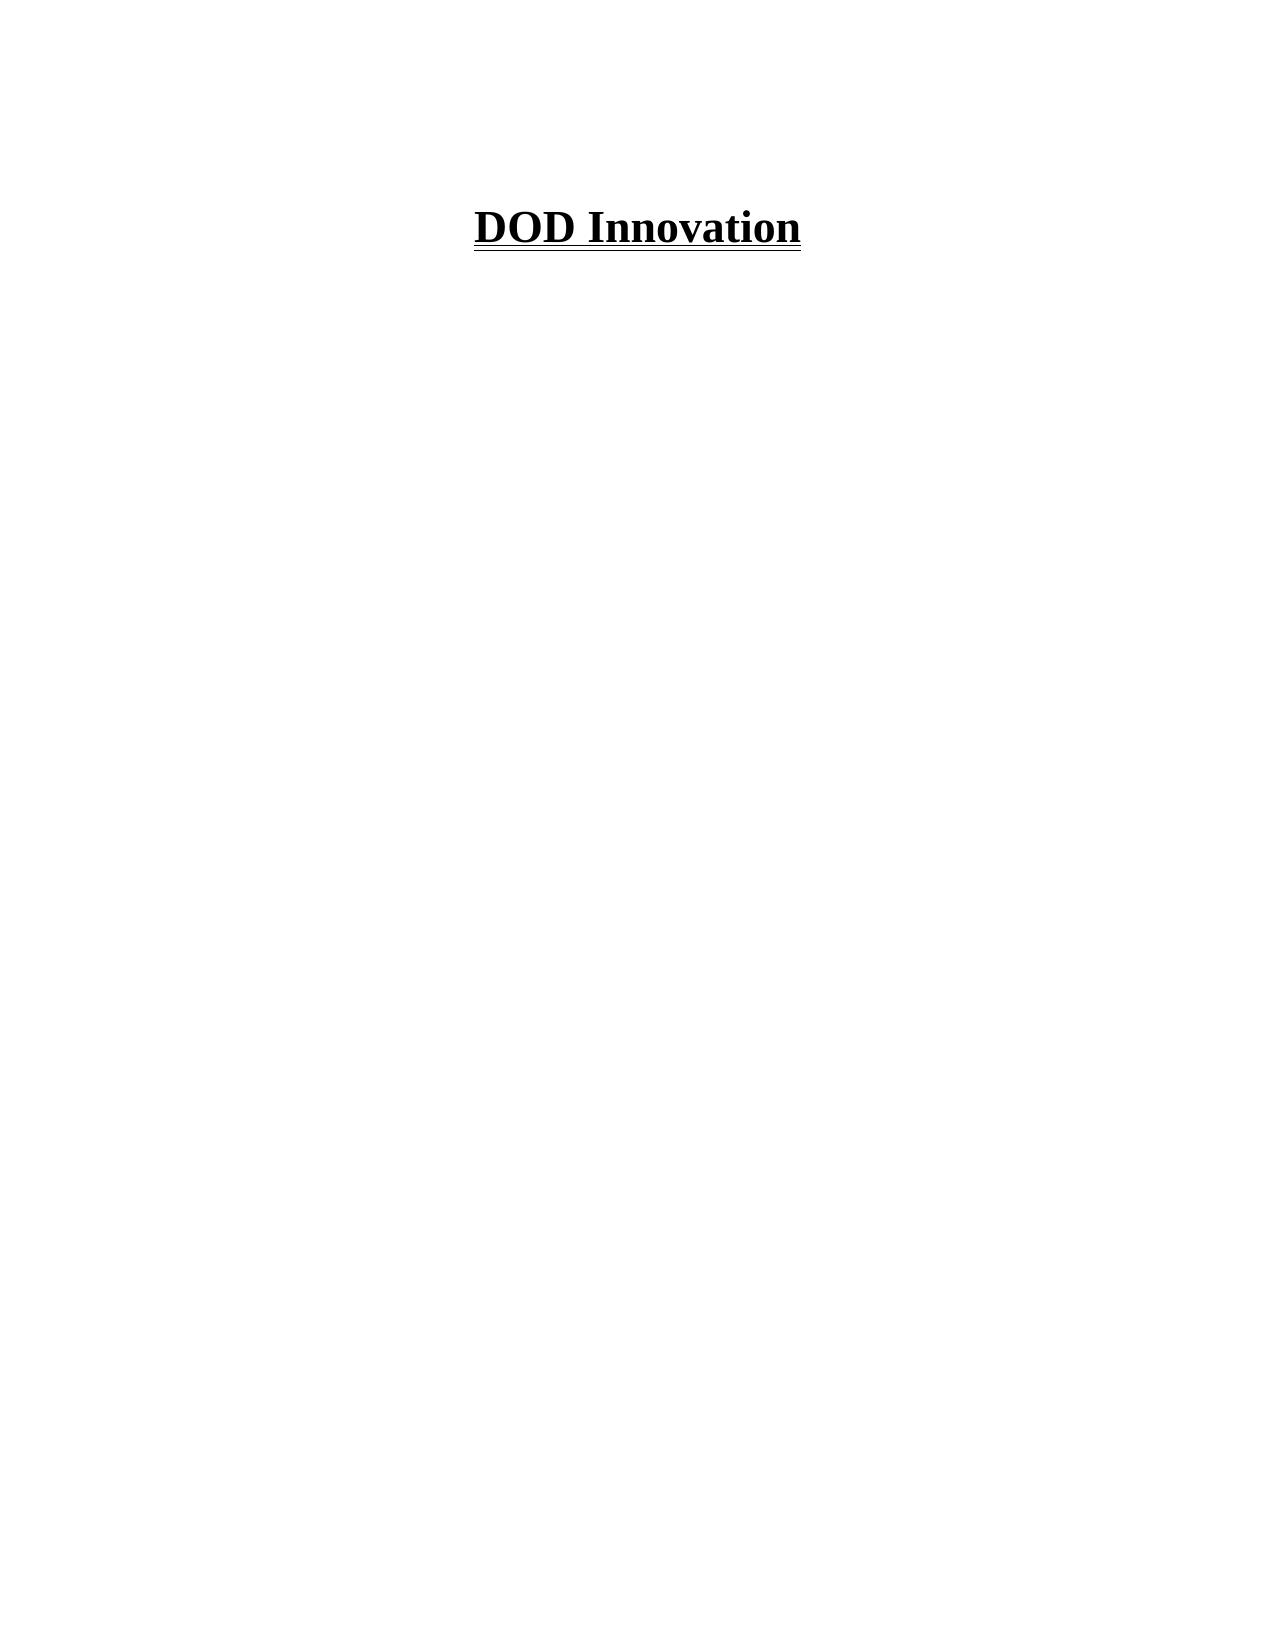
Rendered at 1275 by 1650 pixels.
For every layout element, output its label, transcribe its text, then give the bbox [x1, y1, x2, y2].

subtitle DOD Innovation [150, 200, 1125, 253]
